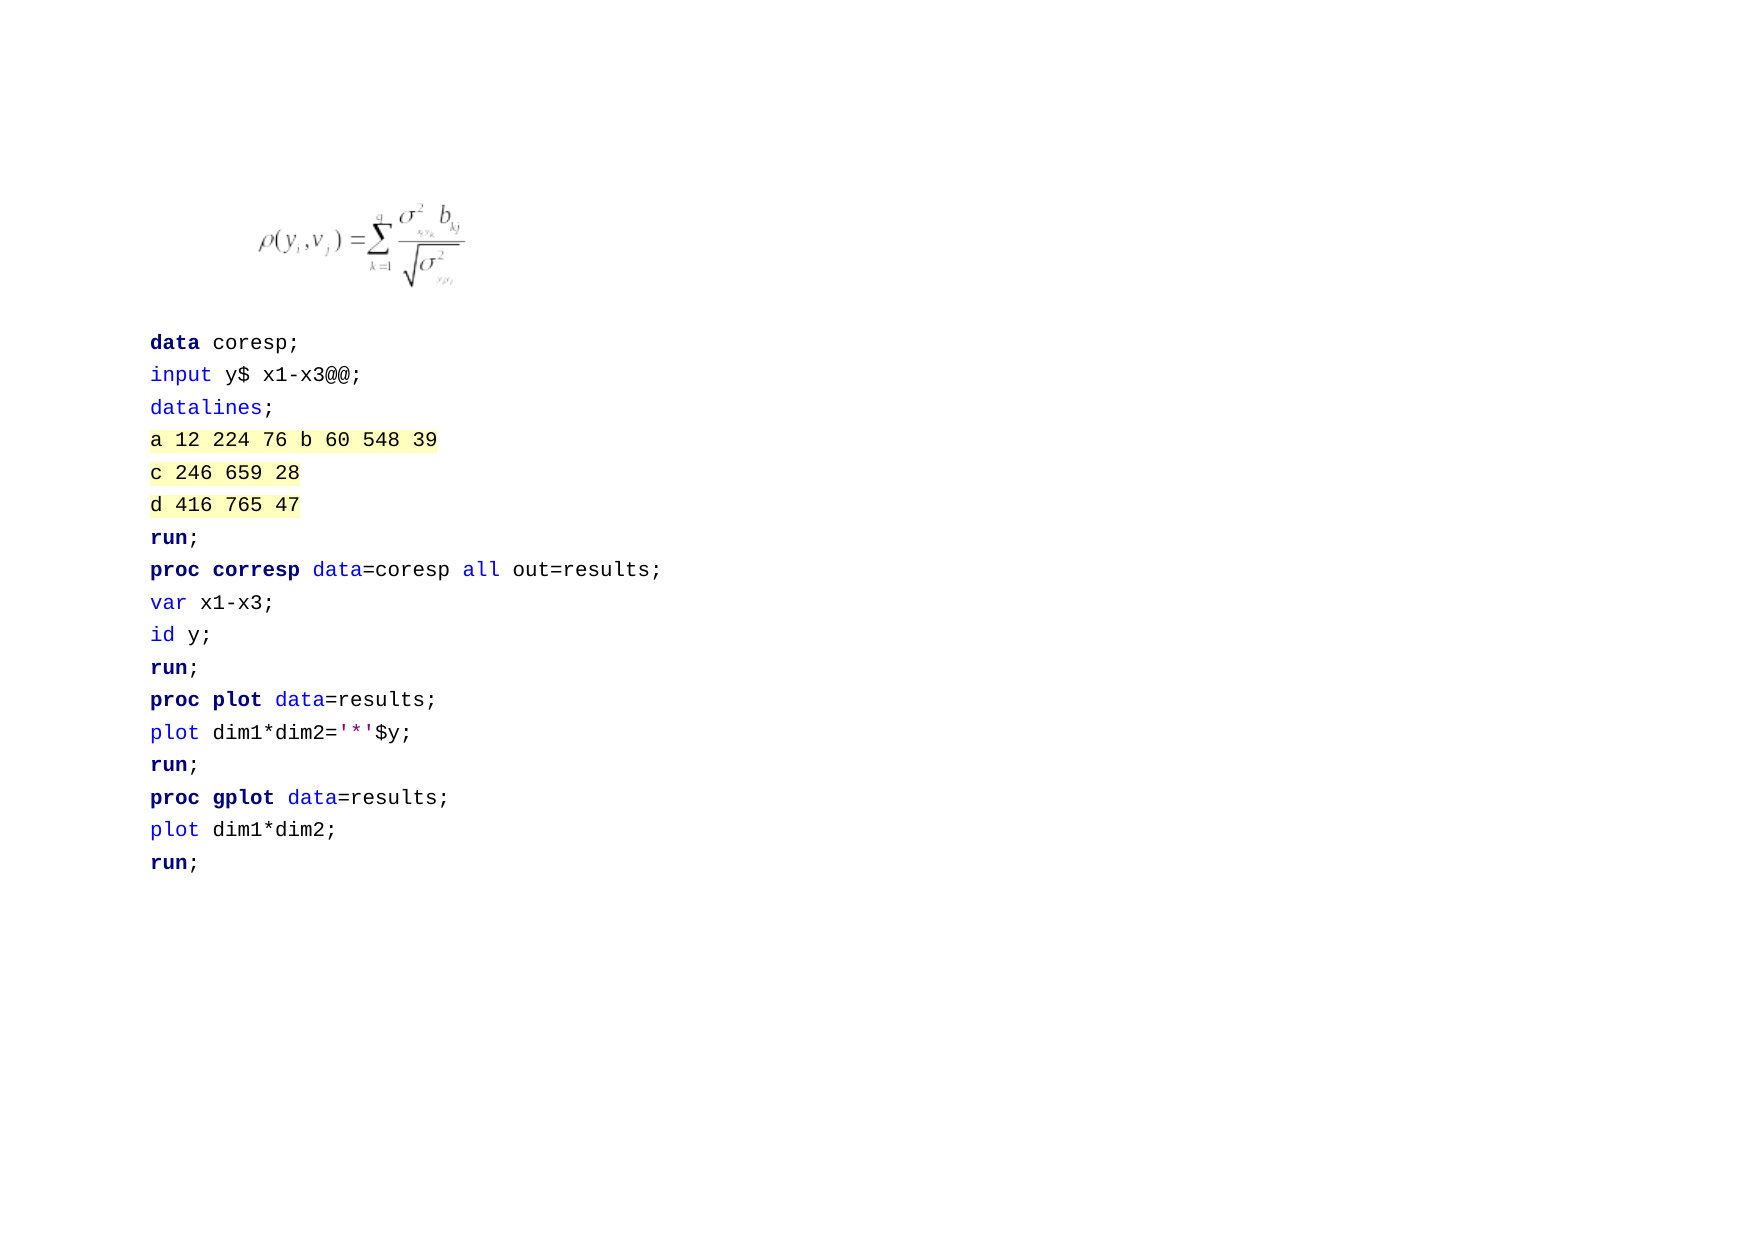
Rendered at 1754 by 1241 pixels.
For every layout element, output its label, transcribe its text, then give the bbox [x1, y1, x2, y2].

text a 12 224 76 b 60 548 39 [150, 425, 1604, 458]
text proc corresp data=coresp all out=results; [150, 555, 1604, 588]
text input y$ x1-x3@@; [150, 360, 1604, 393]
text run; [150, 653, 1604, 685]
text proc gplot data=results; [150, 783, 1604, 815]
text plot dim1*dim2='*'$y; [150, 718, 1604, 750]
text var x1-x3; [150, 588, 1604, 620]
text datalines; [150, 393, 1604, 425]
text proc plot data=results; [150, 685, 1604, 718]
text run; [150, 750, 1604, 783]
text plot dim1*dim2; [150, 815, 1604, 848]
text run; [150, 523, 1604, 555]
text run; [150, 848, 1604, 880]
text d 416 765 47 [150, 490, 1604, 523]
text id y; [150, 620, 1604, 653]
text data coresp; [150, 328, 1604, 360]
text c 246 659 28 [150, 458, 1604, 490]
